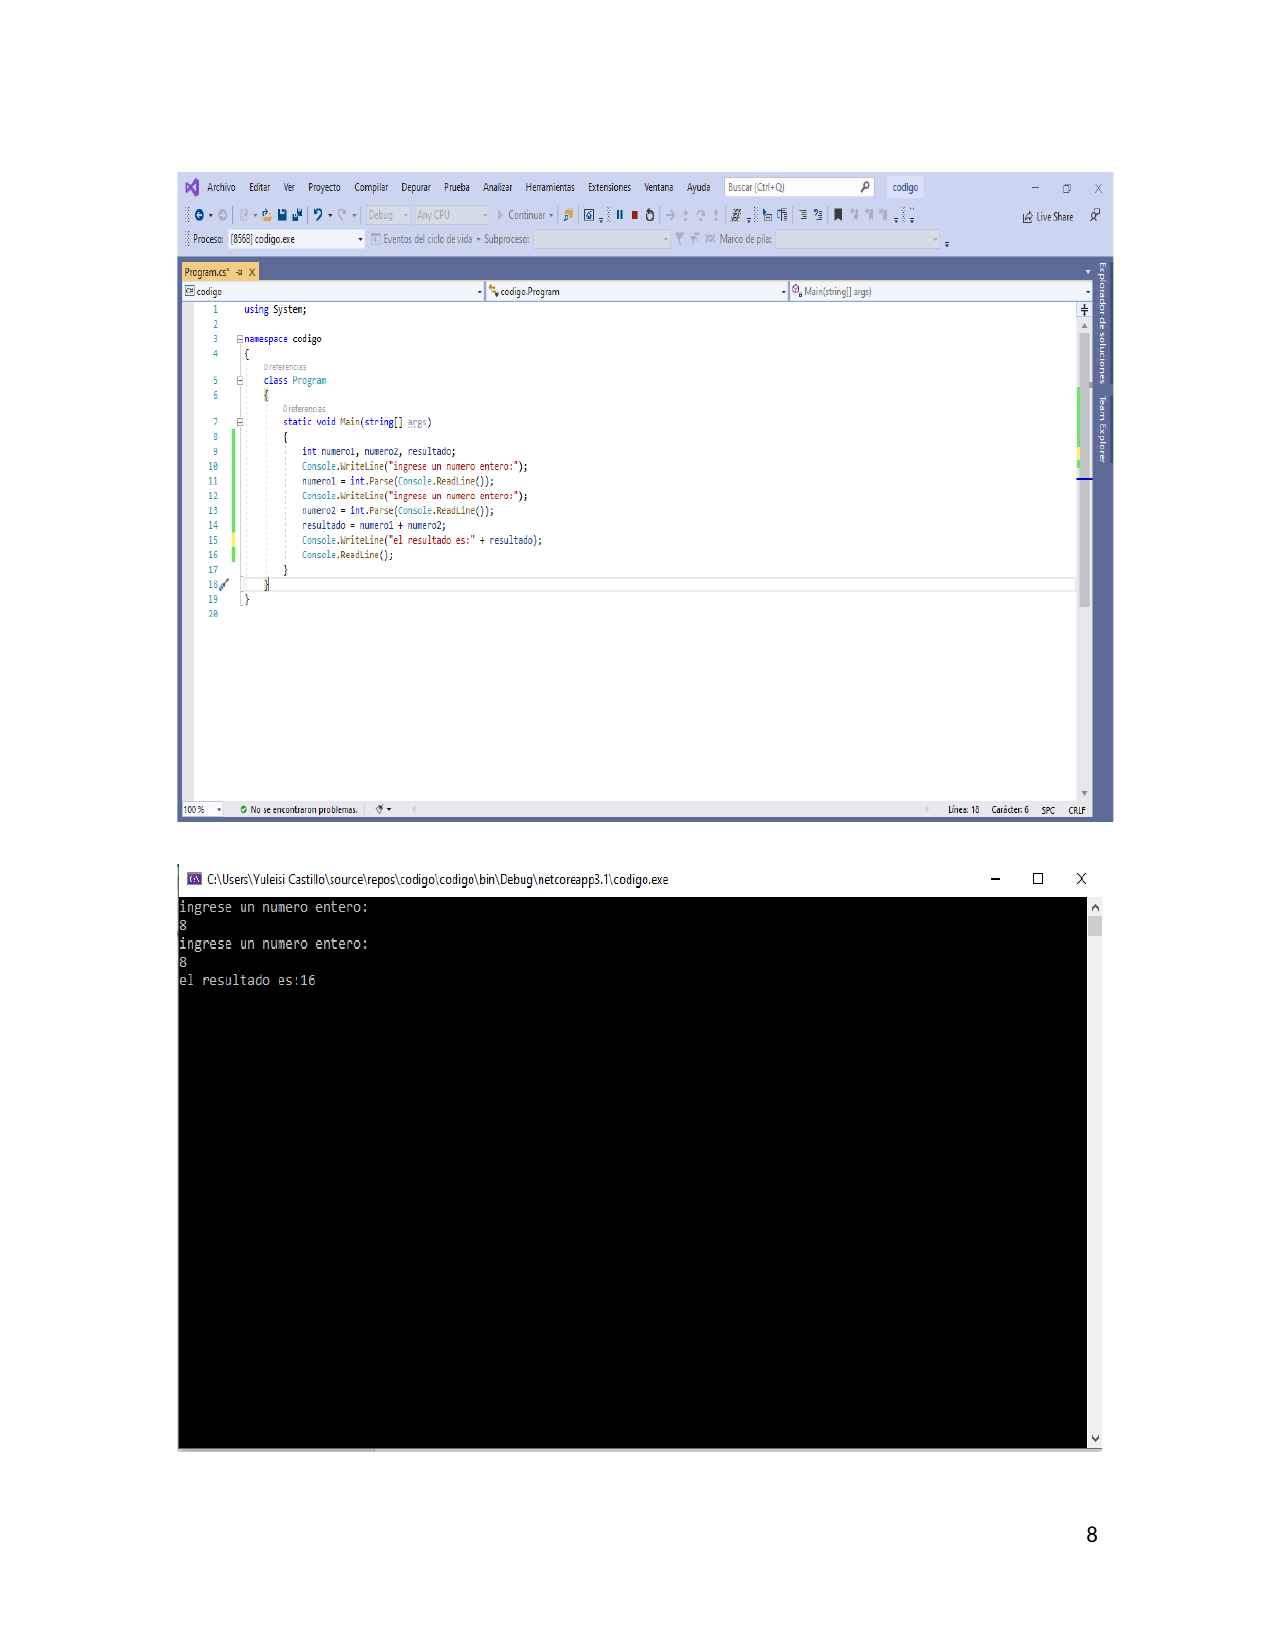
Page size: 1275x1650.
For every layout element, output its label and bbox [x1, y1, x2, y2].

picture [177, 864, 1103, 1452]
picture [177, 172, 1114, 822]
